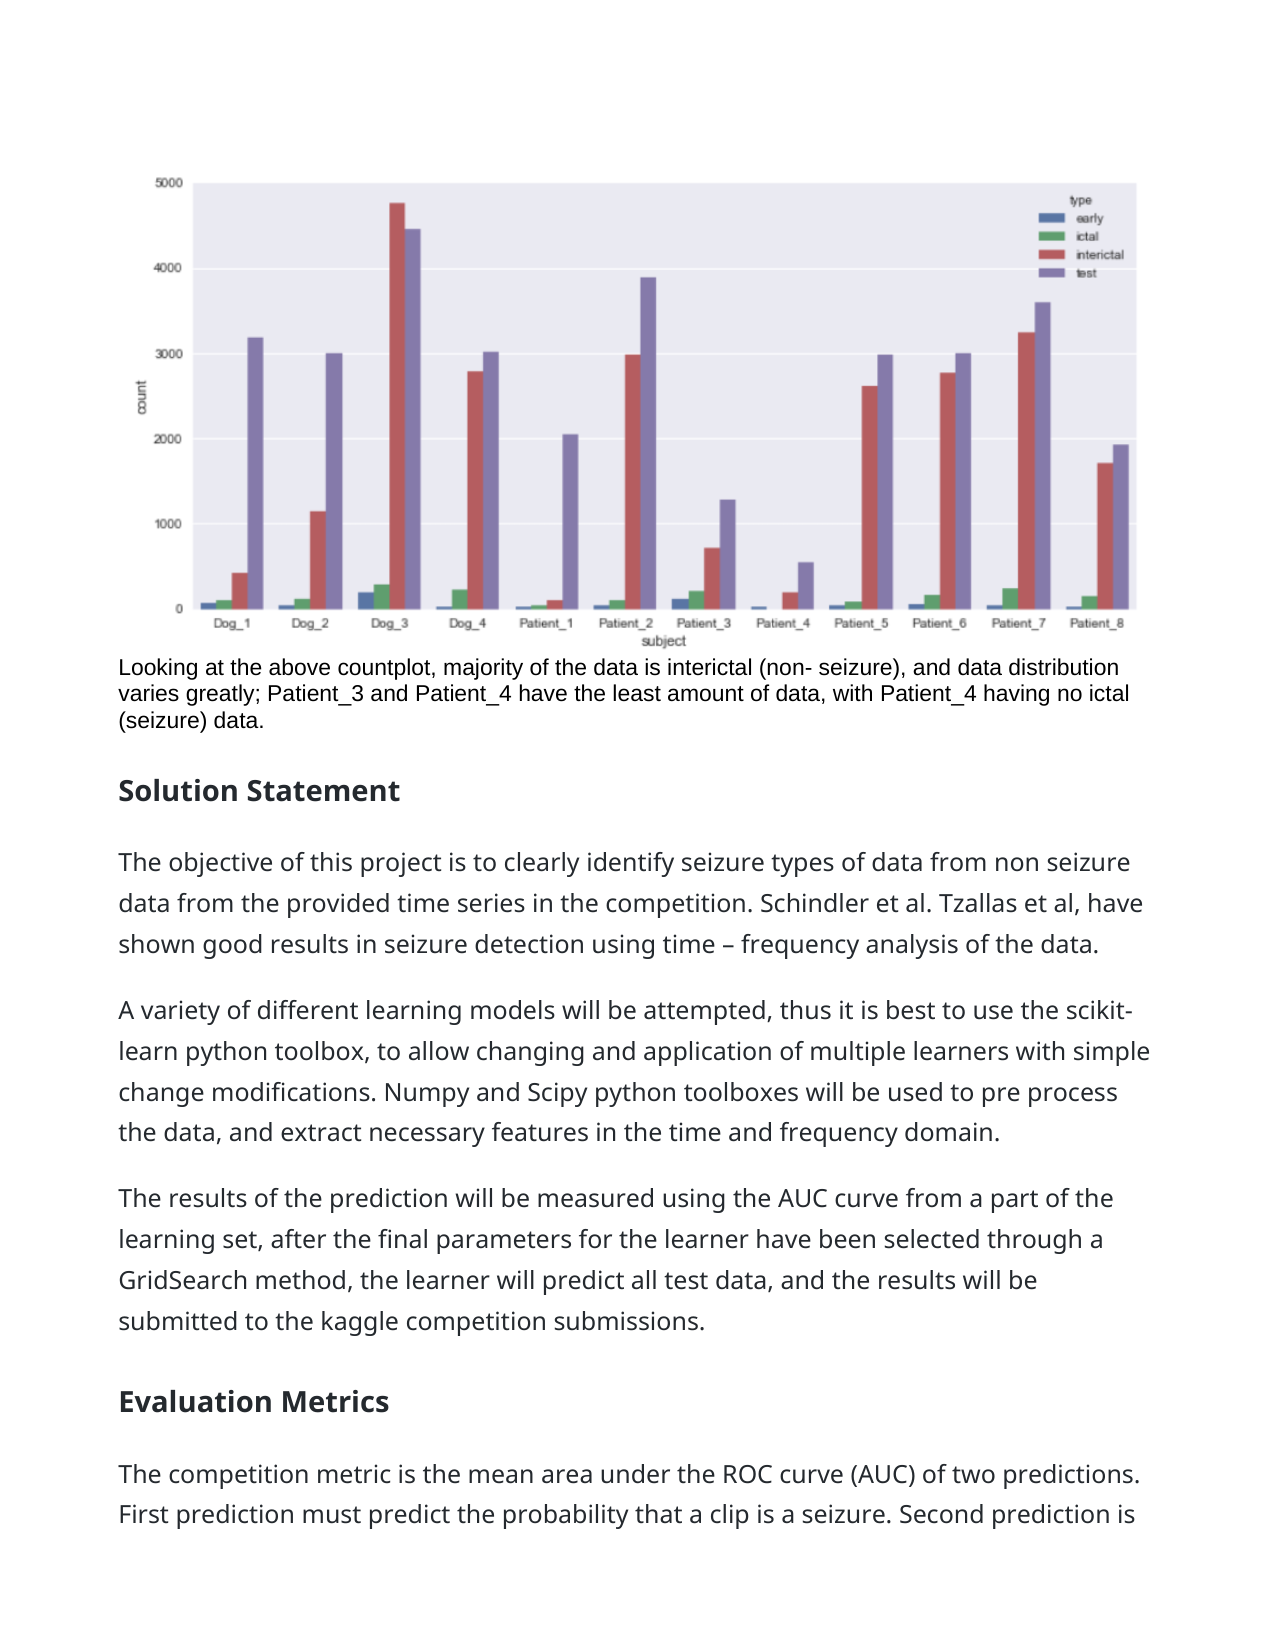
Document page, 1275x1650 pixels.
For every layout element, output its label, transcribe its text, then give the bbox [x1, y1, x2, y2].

text A variety of different learning models will be attempted, thus it is best to use the scikit-learn python toolbox, to allow changing and application of multiple learners with simple change modifications. Numpy and Scipy python toolboxes will be used to pre process the data, and extract necessary features in the time and frequency domain. [118, 992, 1157, 1149]
text Looking at the above countplot, majority of the data is interictal (non- seizure), and data distribution varies greatly; Patient_3 and Patient_4 have the least amount of data, with Patient_4 having no ictal (seizure) data. [118, 654, 1157, 733]
subtitle Solution Statement [118, 770, 1157, 810]
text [118, 1456, 1157, 1531]
text The objective of this project is to clearly identify seizure types of data from non seizure data from the provided time series in the competition. Schindler et al. Tzallas et al, have shown good results in seizure detection using time – frequency analysis of the data. [118, 845, 1157, 961]
text The results of the prediction will be measured using the AUC curve from a part of the learning set, after the final parameters for the learner have been selected through a GridSearch method, the learner will predict all test data, and the results will be submitted to the kaggle competition submissions. [118, 1181, 1157, 1337]
subtitle Evaluation Metrics [118, 1382, 1157, 1421]
picture [118, 146, 1157, 654]
